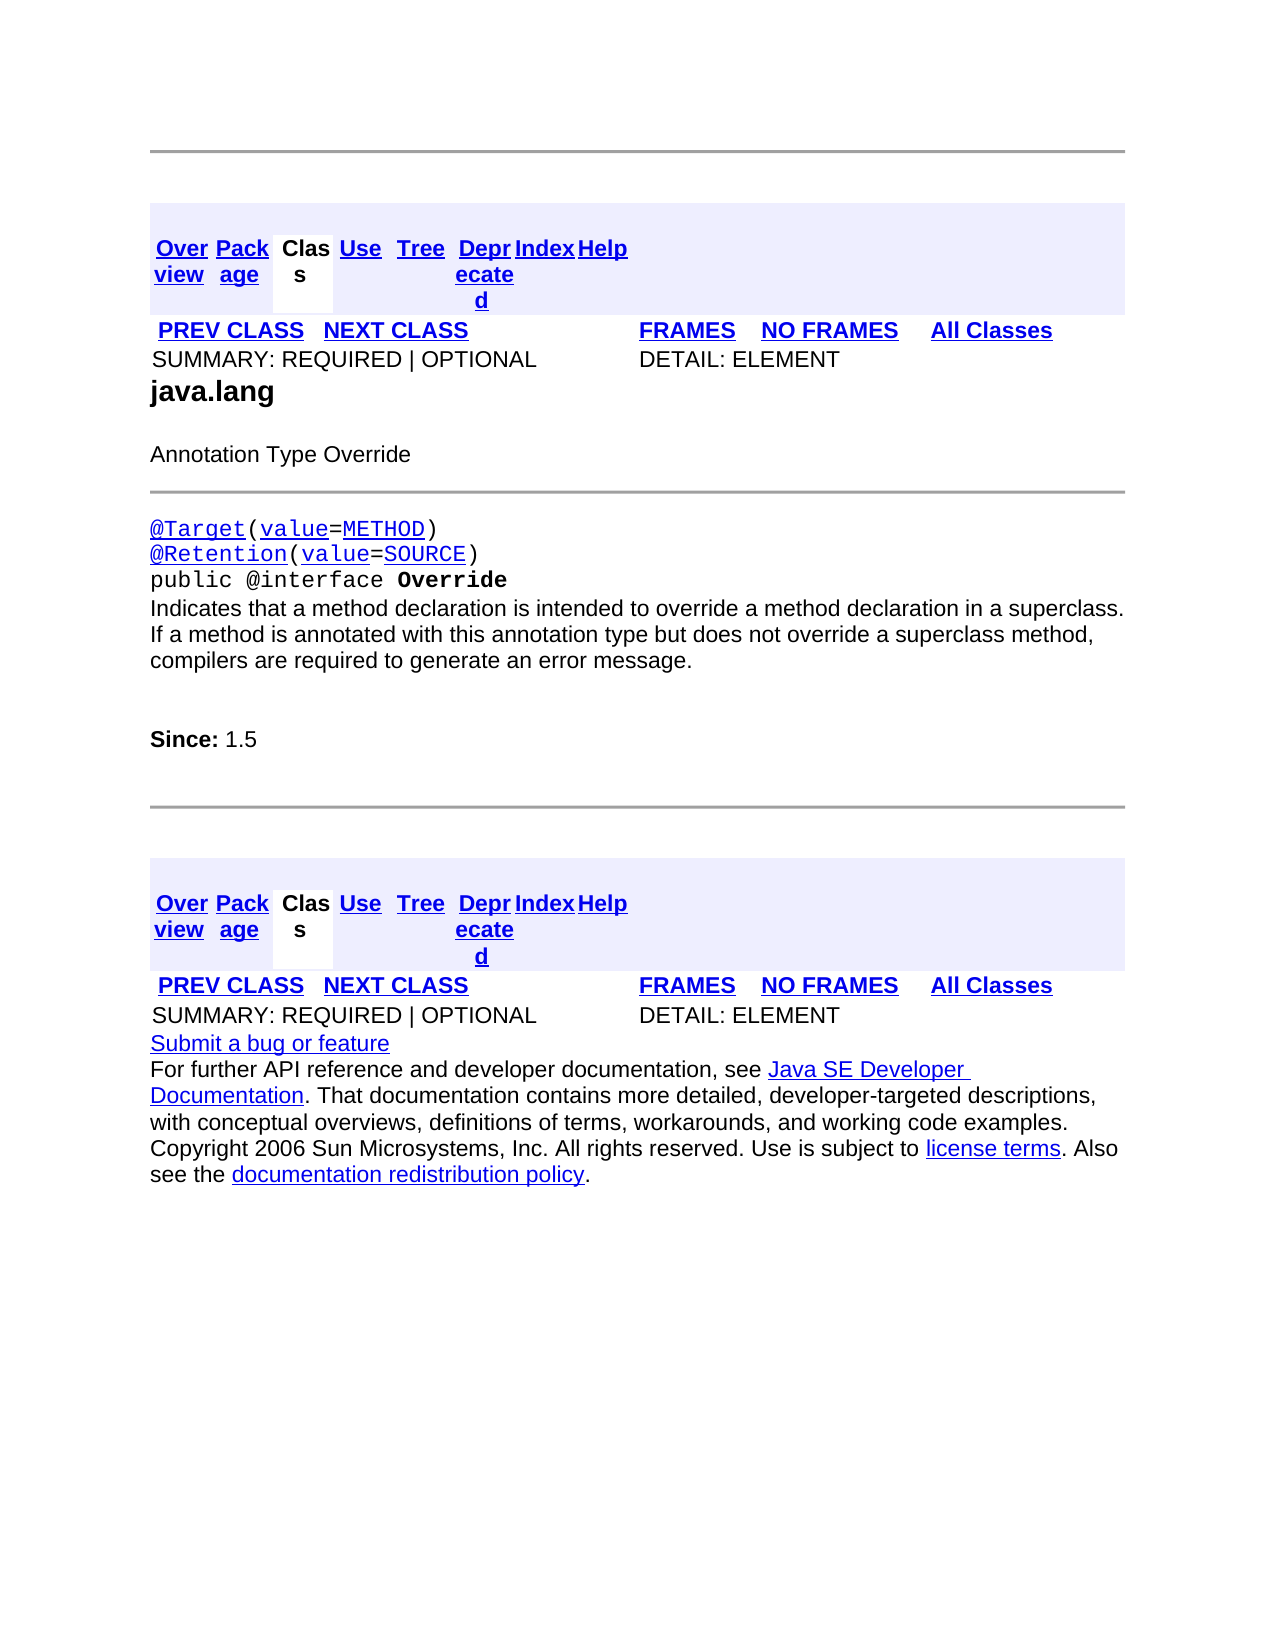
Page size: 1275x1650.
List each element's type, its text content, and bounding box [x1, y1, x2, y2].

text Since: 1.5 [150, 726, 1125, 753]
table_cell PREV CLASS NEXT CLASS [150, 971, 637, 1000]
text Annotation Type Override [150, 441, 1125, 467]
table_cell DETAIL: ELEMENT [638, 1000, 1125, 1030]
text Copyright 2006 Sun Microsystems, Inc. All rights reserved. Use is subject to license terms. Also see the documentation redistribution policy. [150, 1135, 1125, 1188]
subtitle java.lang [150, 374, 1125, 417]
table_cell PREV CLASS NEXT CLASS [150, 315, 637, 345]
table_cell FRAMES NO FRAMES All Classes [638, 971, 1125, 1000]
table_cell DETAIL: ELEMENT [638, 345, 1125, 374]
text Indicates that a method declaration is intended to override a method declaration in a superclass. If a method is annotated with this annotation type but does not override a superclass method, compilers are required to generate an error message. [150, 595, 1125, 674]
table_cell SUMMARY: REQUIRED | OPTIONAL [150, 345, 637, 374]
table_cell FRAMES NO FRAMES All Classes [638, 315, 1125, 345]
text @Target(value=METHOD) @Retention(value=SOURCE) public @interface Override [150, 494, 1125, 595]
table_header [150, 203, 1125, 315]
table_cell SUMMARY: REQUIRED | OPTIONAL [150, 1000, 637, 1030]
text Submit a bug or feature [150, 1030, 1125, 1056]
table_header [150, 858, 1125, 971]
text For further API reference and developer documentation, see Java SE Developer Documentation. That documentation contains more detailed, developer-targeted descriptions, with conceptual overviews, definitions of terms, workarounds, and working code examples. [150, 1056, 1125, 1135]
